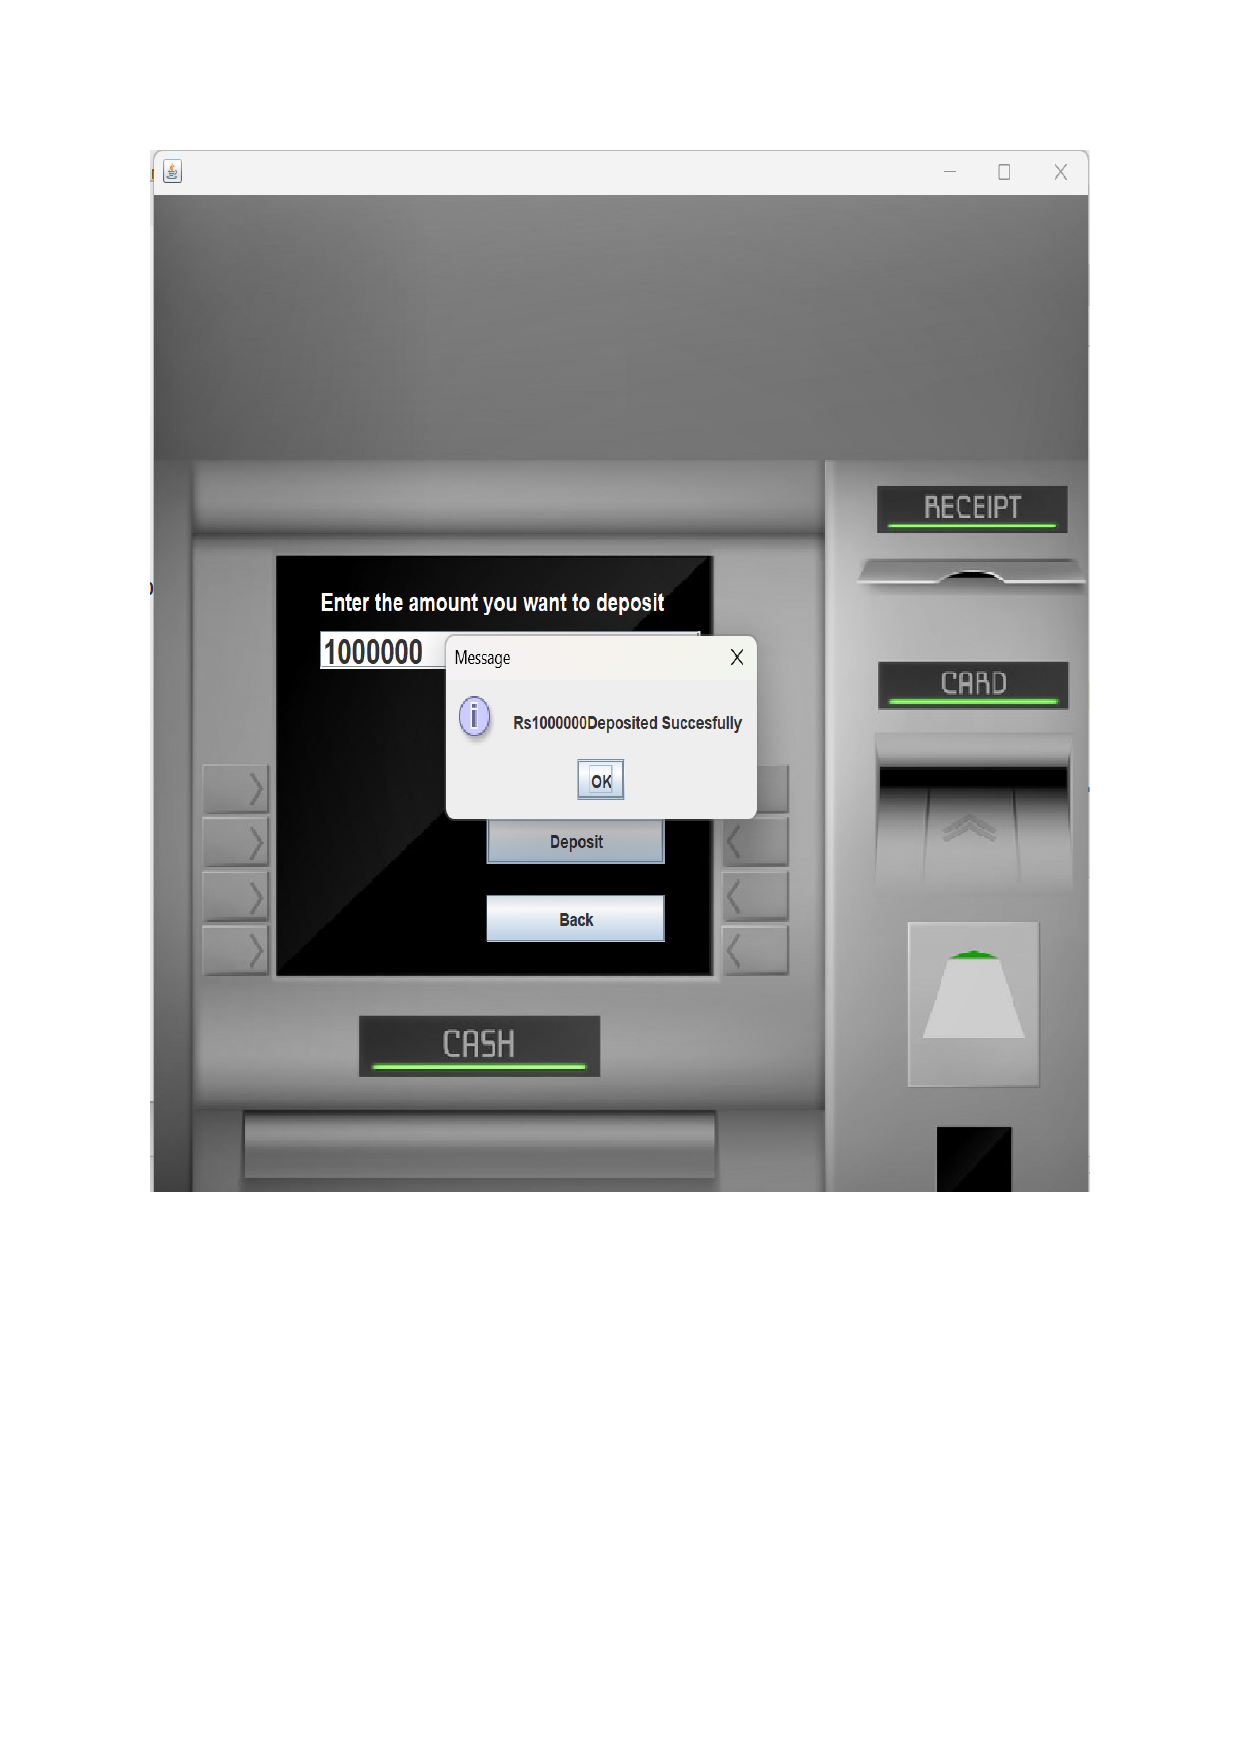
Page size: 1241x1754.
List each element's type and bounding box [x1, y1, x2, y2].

picture [150, 150, 1090, 1192]
